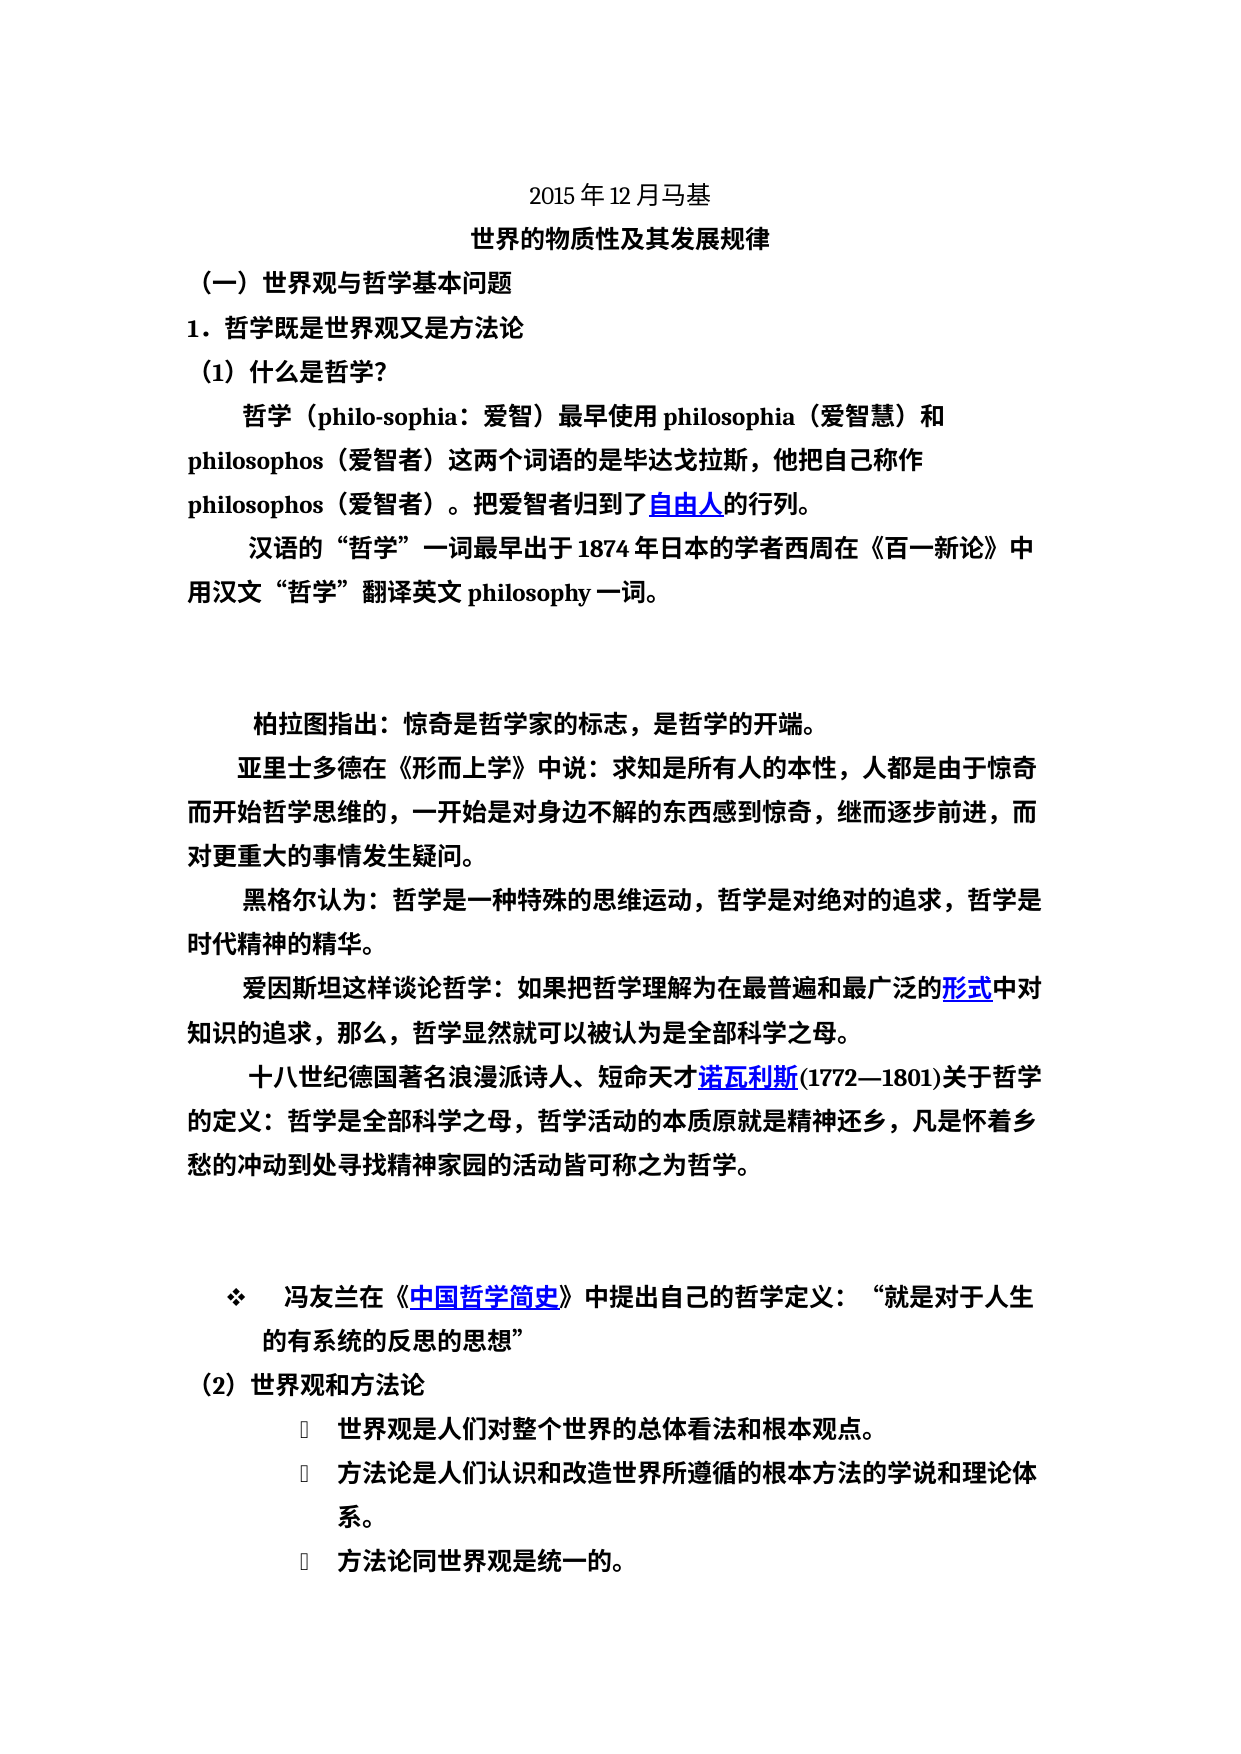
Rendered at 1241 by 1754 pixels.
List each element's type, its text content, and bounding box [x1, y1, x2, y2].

text 亚里士多德在《形而上学》中说：求知是所有人的本性，人都是由于惊奇而开始哲学思维的，一开始是对身边不解的东西感到惊奇，继而逐步前进，而对更重大的事情发生疑问。 [187, 745, 1053, 877]
text 黑格尔认为：哲学是一种特殊的思维运动，哲学是对绝对的追求，哲学是时代精神的精华。 [187, 877, 1053, 965]
text 1．哲学既是世界观又是方法论 [187, 304, 1053, 348]
text 爱因斯坦这样谈论哲学：如果把哲学理解为在最普遍和最广泛的形式中对知识的追求，那么，哲学显然就可以被认为是全部科学之母。 [187, 965, 1053, 1053]
text 哲学（philo-sophia：爱智）最早使用philosophia（爱智慧）和philosophos（爱智者）这两个词语的是毕达戈拉斯，他把自己称作philosophos（爱智者）。把爱智者归到了自由人的行列。 [187, 392, 1053, 524]
text 世界的物质性及其发展规律 [187, 216, 1053, 260]
text （1）什么是哲学？ [187, 348, 1053, 392]
list 冯友兰在《中国哲学简史》中提出自己的哲学定义：“就是对于人生的有系统的反思的思想” [225, 1273, 1053, 1362]
text 十八世纪德国著名浪漫派诗人、短命天才诺瓦利斯(1772—1801)关于哲学的定义：哲学是全部科学之母，哲学活动的本质原就是精神还乡，凡是怀着乡愁的冲动到处寻找精神家园的活动皆可称之为哲学。 [187, 1053, 1053, 1185]
list 世界观是人们对整个世界的总体看法和根本观点。 [300, 1406, 1053, 1450]
list 方法论同世界观是统一的。 [300, 1538, 1053, 1582]
text 汉语的“哲学”一词最早出于1874年日本的学者西周在《百一新论》中用汉文“哲学”翻译英文philosophy一词。 [187, 524, 1053, 613]
text （2）世界观和方法论 [187, 1362, 1053, 1406]
text 2015年12月马基 [187, 172, 1053, 216]
text 柏拉图指出：惊奇是哲学家的标志，是哲学的开端。 [187, 701, 1053, 745]
text （一）世界观与哲学基本问题 [187, 260, 1053, 304]
list 方法论是人们认识和改造世界所遵循的根本方法的学说和理论体系。 [300, 1450, 1053, 1538]
